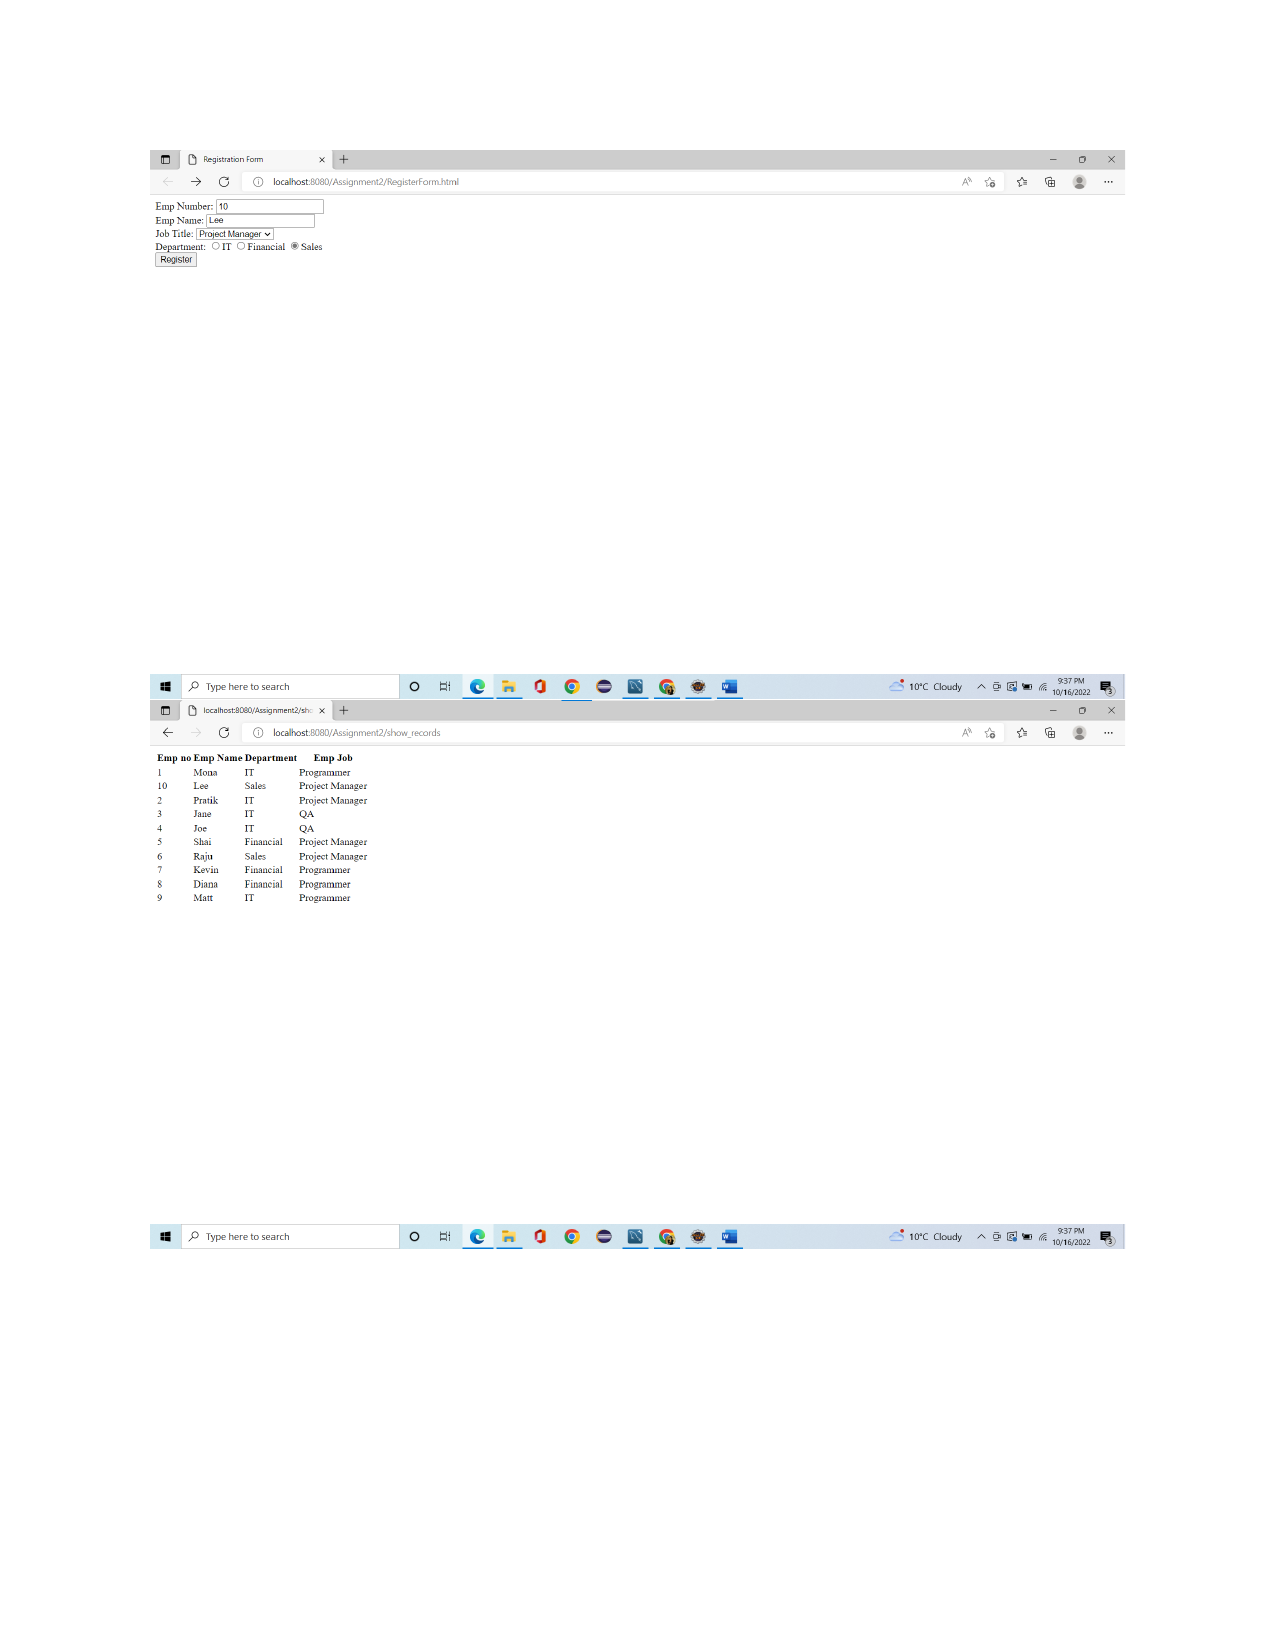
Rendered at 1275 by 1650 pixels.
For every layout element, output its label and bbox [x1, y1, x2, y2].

picture [150, 700, 1125, 1249]
picture [150, 150, 1125, 699]
